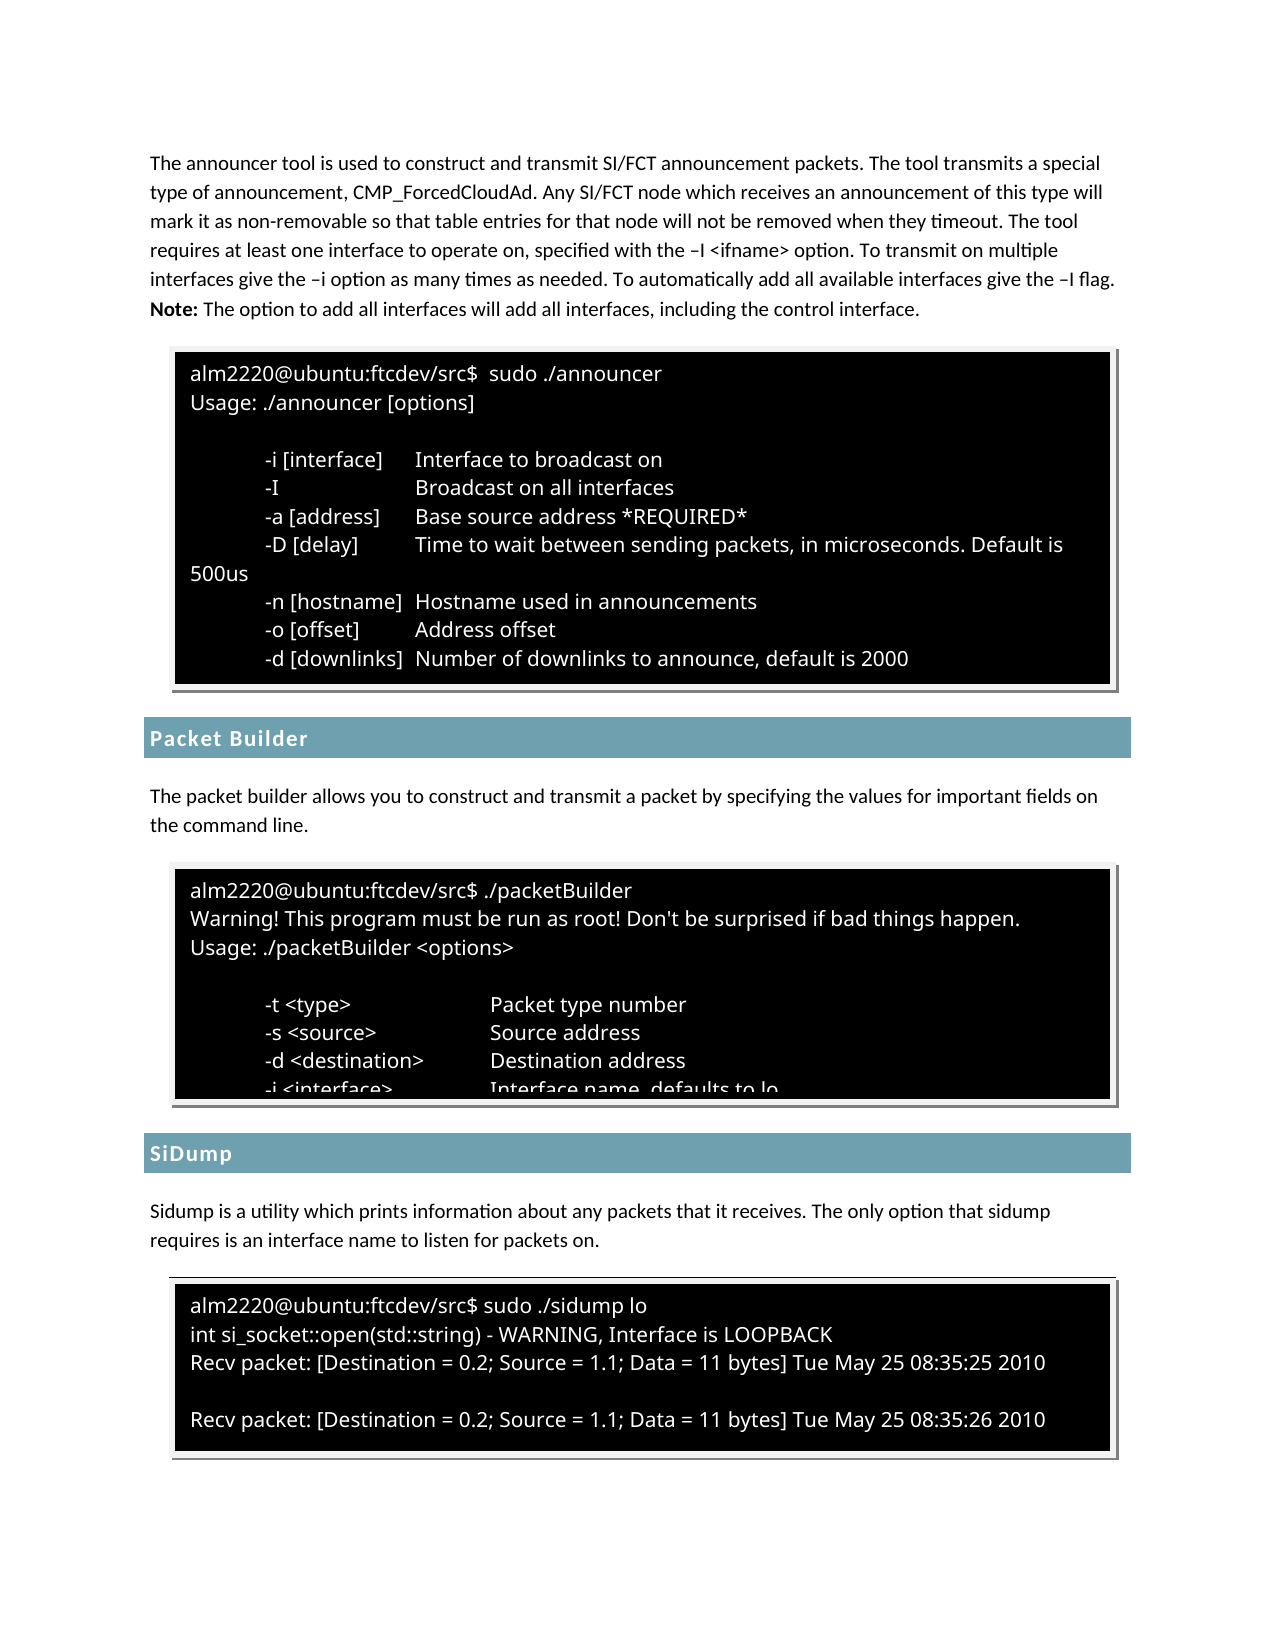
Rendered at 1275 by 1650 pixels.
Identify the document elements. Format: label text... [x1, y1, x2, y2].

text Sidump is a utility which prints information about any packets that it receives. The only option that sidump requires is an interface name to listen for packets on. [150, 1198, 1125, 1253]
text The packet builder allows you to construct and transmit a packet by specifying the values for important fields on the command line. [150, 783, 1125, 838]
subtitle Packet Builder [150, 724, 1125, 752]
text The announcer tool is used to construct and transmit SI/FCT announcement packets. The tool transmits a special type of announcement, CMP_ForcedCloudAd. Any SI/FCT node which receives an announcement of this type will mark it as non-removable so that table entries for that node will not be removed when they timeout. The tool requires at least one interface to operate on, specified with the –I <ifname> option. To transmit on multiple interfaces give the –i option as many times as needed. To automatically add all available interfaces give the –I flag. Note: The option to add all interfaces will add all interfaces, including the control interface. [150, 150, 1125, 321]
subtitle SiDump [150, 1139, 1125, 1167]
